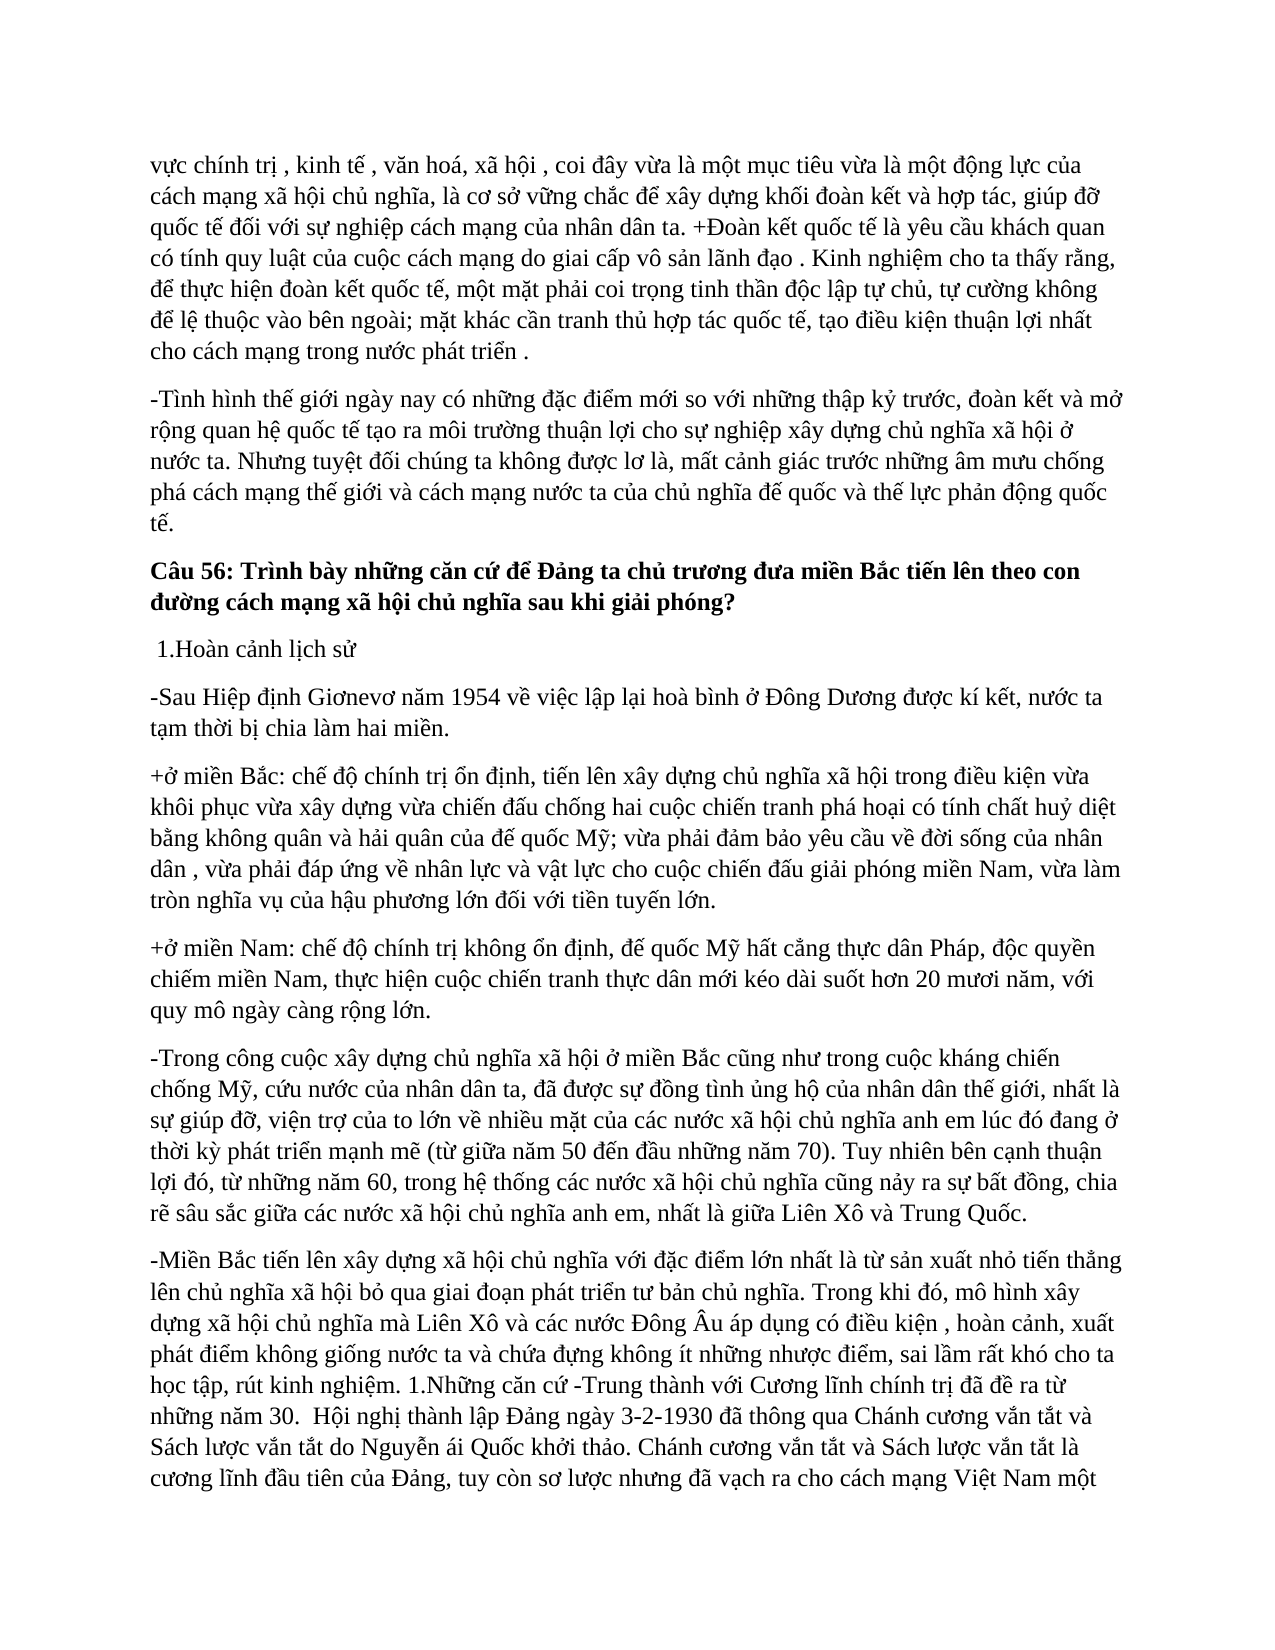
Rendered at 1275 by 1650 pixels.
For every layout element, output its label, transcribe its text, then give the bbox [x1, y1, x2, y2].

text -Trong công cuộc xây dựng chủ nghĩa xã hội ở miền Bắc cũng như trong cuộc kháng chiến chống Mỹ, cứu nước của nhân dân ta, đã được sự đồng tình ủng hộ của nhân dân thế giới, nhất là sự giúp đỡ, viện trợ của to lớn về nhiều mặt của các nước xã hội chủ nghĩa anh em lúc đó đang ở thời kỳ phát triển mạnh mẽ (từ giữa năm 50 đến đầu những năm 70). Tuy nhiên bên cạnh thuận lợi đó, từ những năm 60, trong hệ thống các nước xã hội chủ nghĩa cũng nảy ra sự bất đồng, chia rẽ sâu sắc giữa các nước xã hội chủ nghĩa anh em, nhất là giữa Liên Xô và Trung Quốc. [150, 1043, 1125, 1227]
text -Tình hình thế giới ngày nay có những đặc điểm mới so với những thập kỷ trước, đoàn kết và mở rộng quan hệ quốc tế tạo ra môi trường thuận lợi cho sự nghiệp xây dựng chủ nghĩa xã hội ở nước ta. Nhưng tuyệt đối chúng ta không được lơ là, mất cảnh giác trước những âm mưu chống phá cách mạng thế giới và cách mạng nước ta của chủ nghĩa đế quốc và thế lực phản động quốc tế. [150, 384, 1125, 537]
text 1.Hoàn cảnh lịch sử [150, 634, 1125, 663]
text Câu 56: Trình bày những căn cứ để Đảng ta chủ trương đưa miền Bắc tiến lên theo con đường cách mạng xã hội chủ nghĩa sau khi giải phóng? [150, 556, 1125, 616]
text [150, 150, 1125, 365]
text -Sau Hiệp định Giơnevơ năm 1954 về việc lập lại hoà bình ở Đông Dương được kí kết, nước ta tạm thời bị chia làm hai miền. [150, 682, 1125, 742]
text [150, 1246, 1125, 1492]
text +ở miền Nam: chế độ chính trị không ổn định, đế quốc Mỹ hất cẳng thực dân Pháp, độc quyền chiếm miền Nam, thực hiện cuộc chiến tranh thực dân mới kéo dài suốt hơn 20 mươi năm, với quy mô ngày càng rộng lớn. [150, 933, 1125, 1024]
text +ở miền Bắc: chế độ chính trị ổn định, tiến lên xây dựng chủ nghĩa xã hội trong điều kiện vừa khôi phục vừa xây dựng vừa chiến đấu chống hai cuộc chiến tranh phá hoại có tính chất huỷ diệt bằng không quân và hải quân của đế quốc Mỹ; vừa phải đảm bảo yêu cầu về đời sống của nhân dân , vừa phải đáp ứng về nhân lực và vật lực cho cuộc chiến đấu giải phóng miền Nam, vừa làm tròn nghĩa vụ của hậu phương lớn đối với tiền tuyến lớn. [150, 761, 1125, 914]
